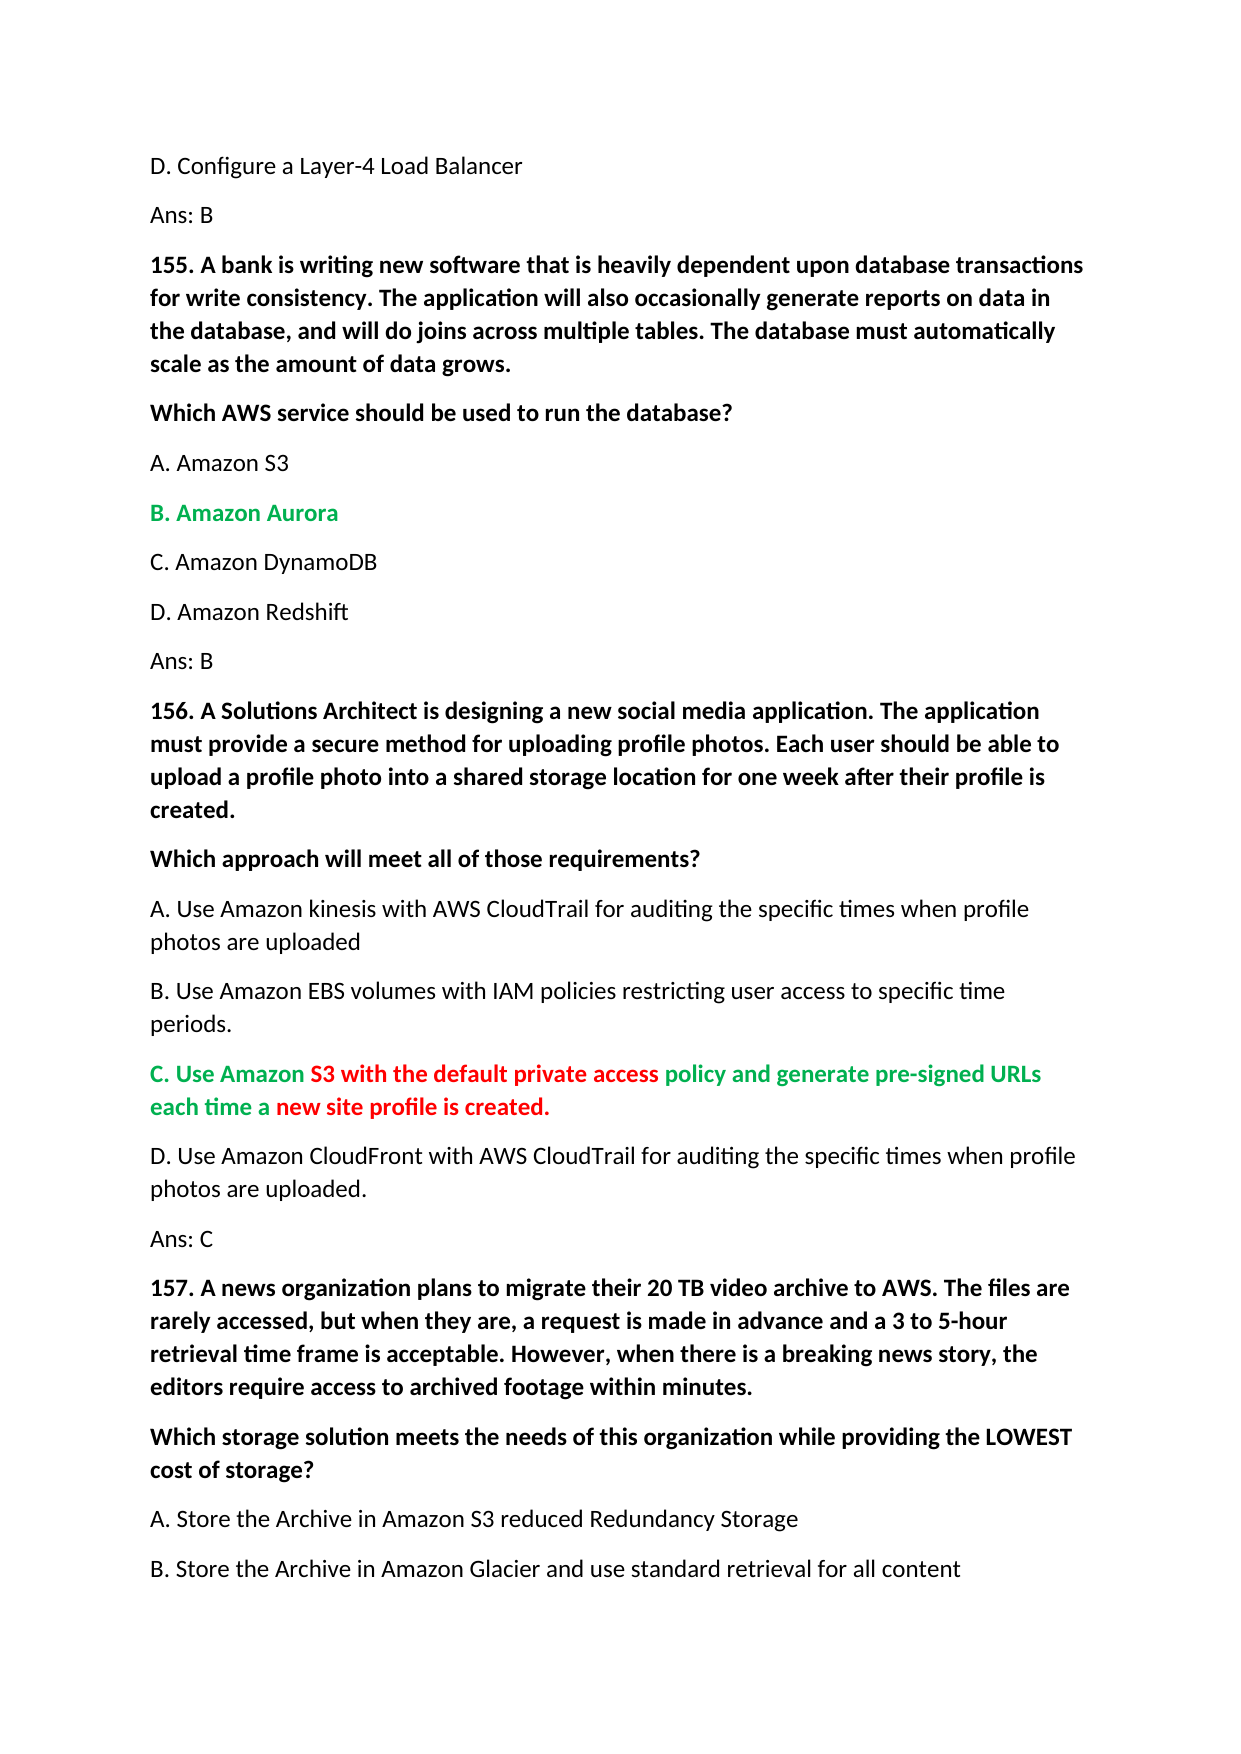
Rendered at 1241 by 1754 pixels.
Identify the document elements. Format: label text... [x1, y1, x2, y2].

text 157. A news organization plans to migrate their 20 TB video archive to AWS. The files are rarely accessed, but when they are, a request is made in advance and a 3 to 5-hour retrieval time frame is acceptable. However, when there is a breaking news story, the editors require access to archived footage within minutes. [150, 1272, 1090, 1402]
text B. Store the Archive in Amazon Glacier and use standard retrieval for all content [150, 1553, 1090, 1583]
text Which approach will meet all of those requirements? [150, 843, 1090, 874]
text Which AWS service should be used to run the database? [150, 397, 1090, 428]
text B. Use Amazon EBS volumes with IAM policies restricting user access to specific time periods. [150, 975, 1090, 1039]
text A. Use Amazon kinesis with AWS CloudTrail for auditing the specific times when profile photos are uploaded [150, 893, 1090, 956]
text D. Configure a Layer-4 Load Balancer [150, 150, 1090, 181]
text Which storage solution meets the needs of this organization while providing the LOWEST cost of storage? [150, 1421, 1090, 1484]
text Ans: C [150, 1223, 1090, 1253]
text C. Use Amazon S3 with the default private access policy and generate pre-signed URLs each time a new site profile is created. [150, 1058, 1090, 1121]
text 156. A Solutions Architect is designing a new social media application. The application must provide a secure method for uploading profile photos. Each user should be able to upload a profile photo into a shared storage location for one week after their profile is created. [150, 695, 1090, 824]
text A. Store the Archive in Amazon S3 reduced Redundancy Storage [150, 1503, 1090, 1534]
text C. Amazon DynamoDB [150, 546, 1090, 577]
text D. Use Amazon CloudFront with AWS CloudTrail for auditing the specific times when profile photos are uploaded. [150, 1140, 1090, 1204]
text D. Amazon Redshift [150, 596, 1090, 626]
text Ans: B [150, 645, 1090, 676]
text A. Amazon S3 [150, 447, 1090, 478]
text Ans: B [150, 199, 1090, 230]
text 155. A bank is writing new software that is heavily dependent upon database transactions for write consistency. The application will also occasionally generate reports on data in the database, and will do joins across multiple tables. The database must automatically scale as the amount of data grows. [150, 249, 1090, 378]
text B. Amazon Aurora [150, 497, 1090, 527]
